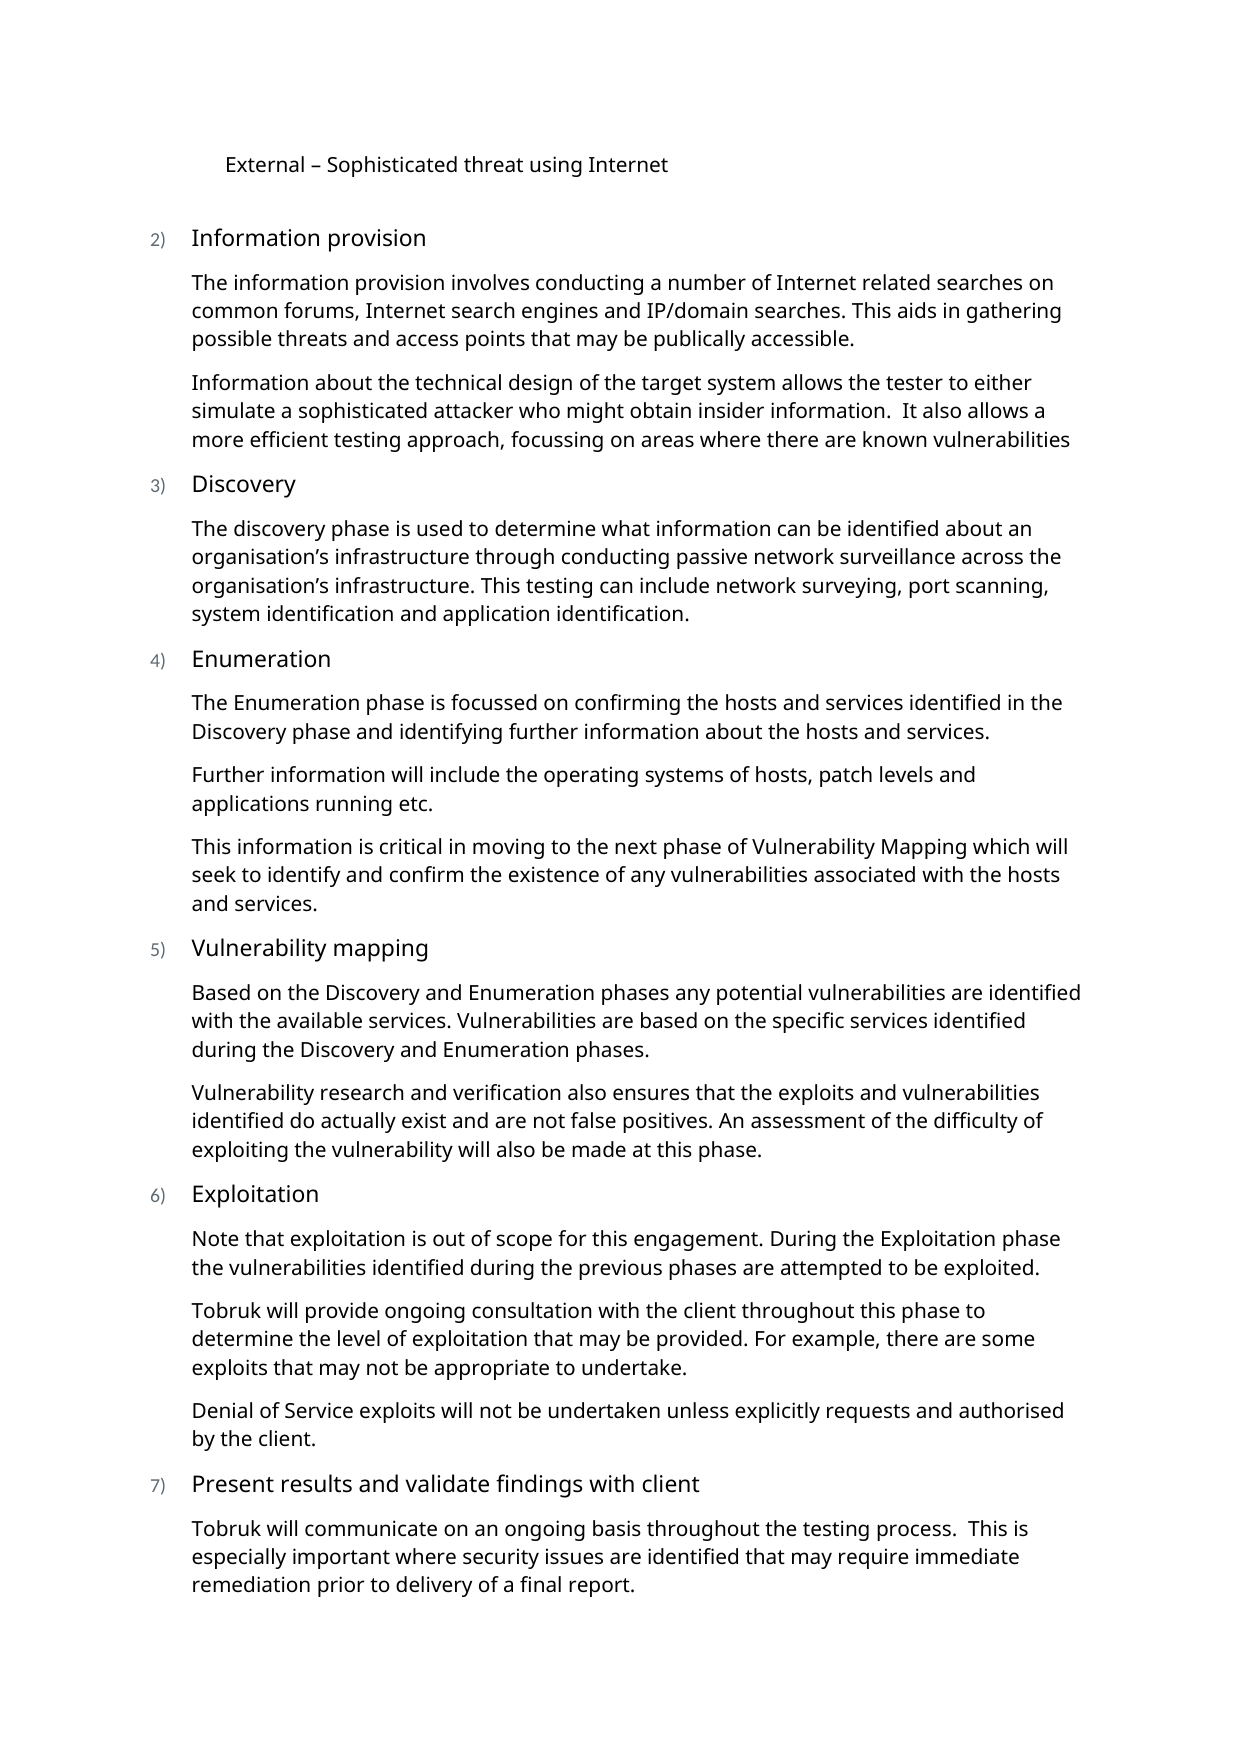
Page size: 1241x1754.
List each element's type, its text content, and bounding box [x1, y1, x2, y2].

text Tobruk will communicate on an ongoing basis throughout the testing process. This is especially important where security issues are identified that may require immediate remediation prior to delivery of a final report. [191, 1514, 1090, 1599]
text Vulnerability research and verification also ensures that the exploits and vulnerabilities identified do actually exist and are not false positives. An assessment of the difficulty of exploiting the vulnerability will also be made at this phase. [191, 1078, 1090, 1163]
list Exploitation [150, 1178, 1090, 1209]
list Information provision [150, 222, 1090, 253]
list Vulnerability mapping [150, 932, 1090, 963]
text Based on the Discovery and Enumeration phases any potential vulnerabilities are identified with the available services. Vulnerabilities are based on the specific services identified during the Discovery and Enumeration phases. [191, 978, 1090, 1063]
text The information provision involves conducting a number of Internet related searches on common forums, Internet search engines and IP/domain searches. This aids in gathering possible threats and access points that may be publically accessible. [191, 268, 1090, 353]
text This information is critical in moving to the next phase of Vulnerability Mapping which will seek to identify and confirm the existence of any vulnerabilities associated with the hosts and services. [191, 832, 1090, 917]
list Enumeration [150, 642, 1090, 674]
text Note that exploitation is out of scope for this engagement. During the Exploitation phase the vulnerabilities identified during the previous phases are attempted to be exploited. [191, 1224, 1090, 1281]
text Denial of Service exploits will not be undertaken unless explicitly requests and authorised by the client. [191, 1396, 1090, 1453]
text Information about the technical design of the target system allows the tester to either simulate a sophisticated attacker who might obtain insider information. It also allows a more efficient testing approach, focussing on areas where there are known vulnerabilities [191, 368, 1090, 453]
list Present results and validate findings with client [150, 1468, 1090, 1499]
text The discovery phase is used to determine what information can be identified about an organisation’s infrastructure through conducting passive network surveillance across the organisation’s infrastructure. This testing can include network surveying, port scanning, system identification and application identification. [191, 514, 1090, 628]
text Further information will include the operating systems of hosts, patch levels and applications running etc. [191, 760, 1090, 817]
text The Enumeration phase is focussed on confirming the hosts and services identified in the Discovery phase and identifying further information about the hosts and services. [191, 688, 1090, 745]
list Discovery [150, 468, 1090, 499]
text Tobruk will provide ongoing consultation with the client throughout this phase to determine the level of exploitation that may be provided. For example, there are some exploits that may not be appropriate to undertake. [191, 1296, 1090, 1381]
list External – Sophisticated threat using Internet [150, 150, 1090, 178]
